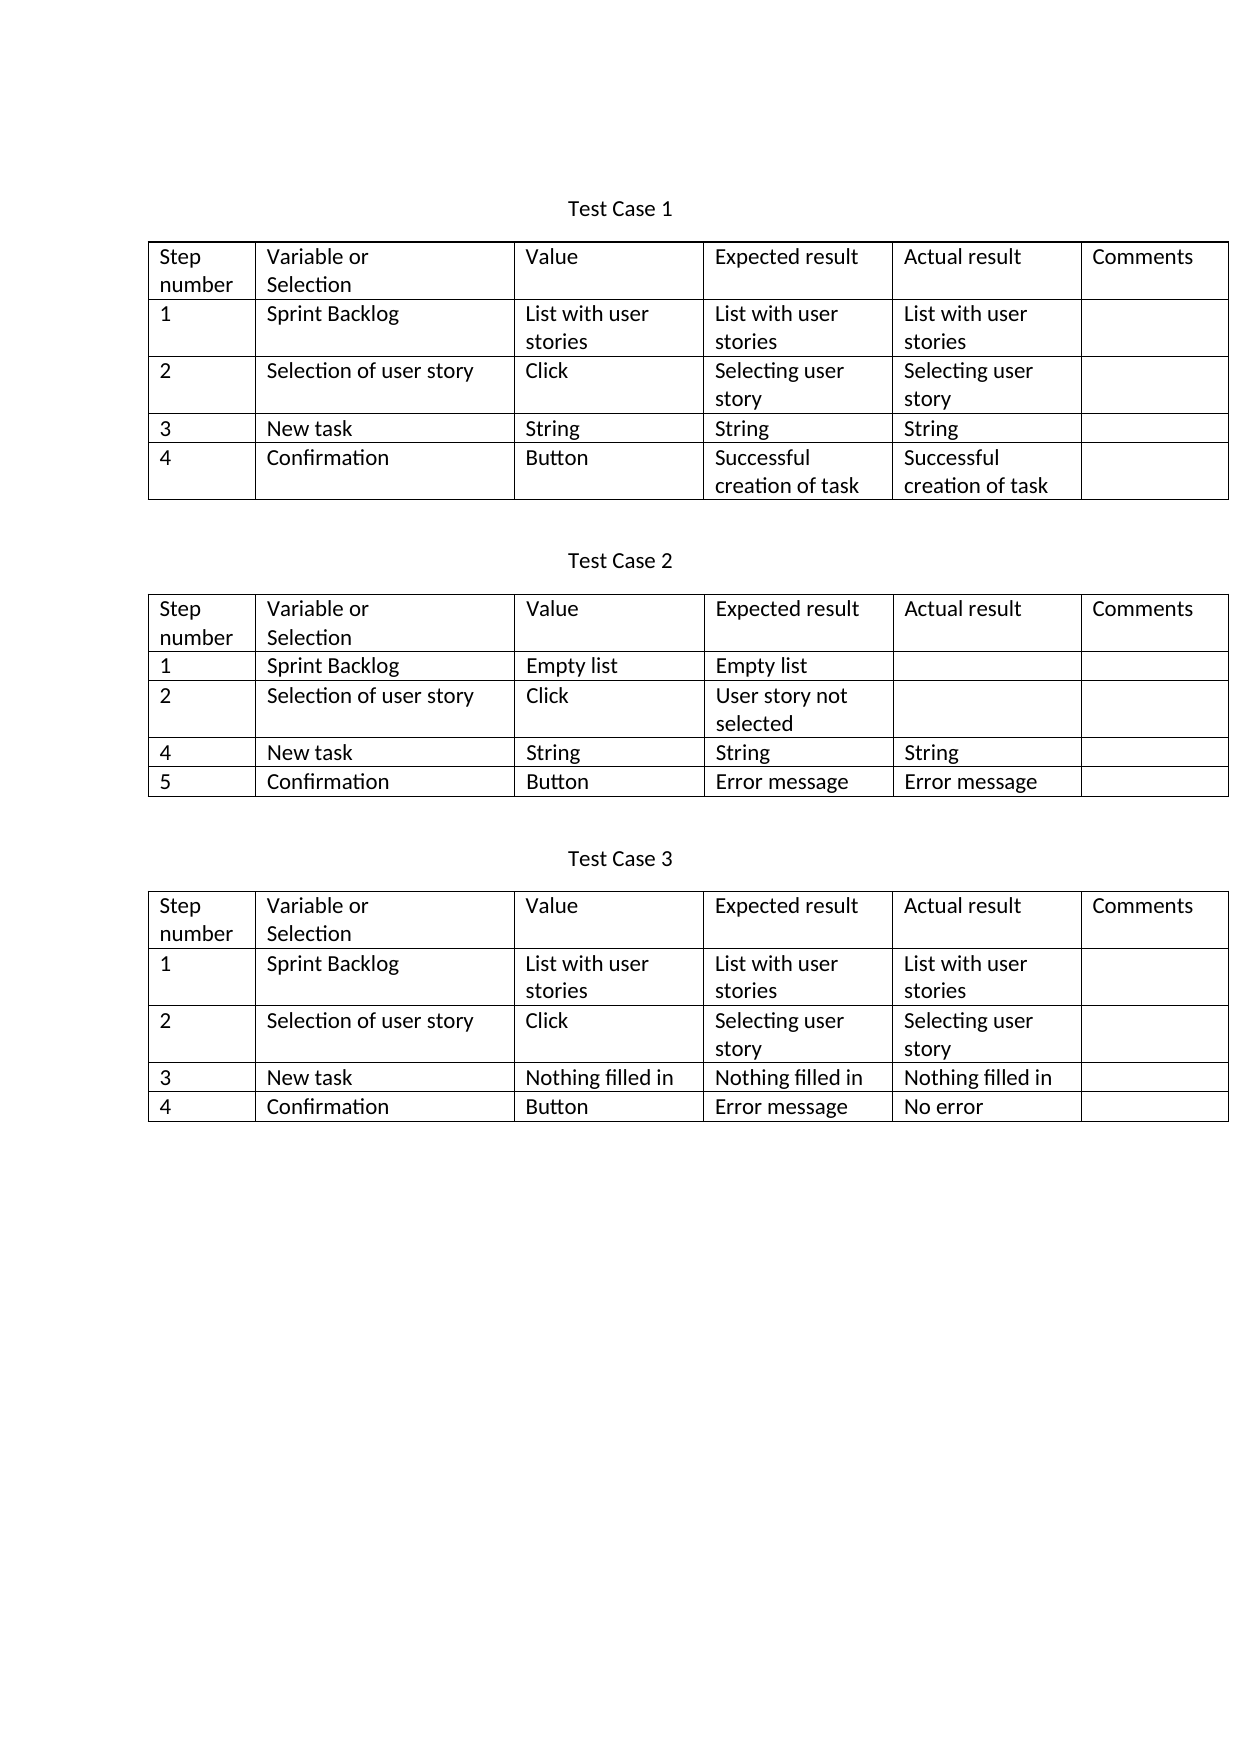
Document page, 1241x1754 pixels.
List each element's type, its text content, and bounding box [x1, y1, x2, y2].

table_cell 3 [149, 1063, 255, 1091]
table_cell Button [515, 767, 704, 796]
table_header Variable or Selection [256, 595, 514, 651]
table_cell New task [256, 1063, 514, 1091]
table_cell [894, 652, 1081, 680]
table_cell Confirmation [256, 1092, 514, 1121]
table_cell Successful creation of task [893, 443, 1081, 499]
table_cell 2 [149, 357, 255, 413]
table_cell 4 [149, 1092, 255, 1121]
table_cell 2 [149, 681, 255, 737]
table_cell Confirmation [256, 767, 514, 796]
table_cell Click [515, 681, 704, 737]
table_header Step number [149, 243, 255, 298]
table_cell Selecting user story [704, 1006, 892, 1062]
table_cell 1 [149, 949, 255, 1005]
table_cell [1082, 300, 1228, 356]
table_cell [1082, 681, 1228, 737]
table_cell [1082, 1092, 1228, 1121]
table_cell [1082, 738, 1228, 766]
table_cell No error [893, 1092, 1081, 1121]
table_header Expected result [705, 595, 893, 651]
table_cell Selecting user story [893, 357, 1081, 413]
table_cell [1082, 357, 1228, 413]
table_cell Sprint Backlog [256, 652, 514, 680]
table_cell 1 [149, 300, 255, 356]
table_cell New task [256, 738, 514, 766]
text Test Case 1 [148, 194, 1093, 222]
table_cell 4 [149, 738, 255, 766]
table_header Variable or Selection [256, 892, 514, 948]
table_cell Empty list [515, 652, 704, 680]
table_cell [1082, 414, 1228, 442]
table_cell [1082, 1006, 1228, 1062]
table_cell String [515, 414, 703, 442]
table_cell 3 [149, 414, 255, 442]
table_header Actual result [893, 892, 1081, 948]
table_cell [1082, 443, 1228, 499]
table_cell [1082, 949, 1228, 1005]
table_cell Click [515, 1006, 703, 1062]
text Test Case 3 [148, 844, 1093, 872]
table_cell Selecting user story [704, 357, 892, 413]
table_header Comments [1082, 595, 1228, 651]
table_cell Error message [705, 767, 893, 796]
table_header Value [515, 595, 704, 651]
table_cell [1082, 1063, 1228, 1091]
table_cell List with user stories [893, 300, 1081, 356]
table_header Expected result [704, 243, 892, 298]
table_cell [1082, 652, 1228, 680]
table_cell List with user stories [515, 300, 703, 356]
table_cell Selecting user story [893, 1006, 1081, 1062]
table_cell Selection of user story [256, 681, 514, 737]
table_header Actual result [893, 243, 1081, 298]
table_cell [1082, 767, 1228, 796]
table_cell Empty list [705, 652, 893, 680]
table_header Variable or Selection [256, 243, 514, 298]
table_cell String [894, 738, 1081, 766]
table_header Comments [1082, 243, 1228, 298]
table_cell Error message [894, 767, 1081, 796]
table_cell 1 [149, 652, 255, 680]
table_cell Button [515, 443, 703, 499]
table_cell Error message [704, 1092, 892, 1121]
table_cell List with user stories [893, 949, 1081, 1005]
table_cell String [515, 738, 704, 766]
table_cell String [705, 738, 893, 766]
table_cell Selection of user story [256, 1006, 514, 1062]
table_cell Selection of user story [256, 357, 514, 413]
table_cell User story not selected [705, 681, 893, 737]
table_cell 4 [149, 443, 255, 499]
table_cell Successful creation of task [704, 443, 892, 499]
table_cell Nothing filled in [704, 1063, 892, 1091]
table_cell String [893, 414, 1081, 442]
table_header Value [515, 243, 703, 298]
table_header Actual result [894, 595, 1081, 651]
table_cell Button [515, 1092, 703, 1121]
table_cell Nothing filled in [515, 1063, 703, 1091]
table_header Value [515, 892, 703, 948]
table_cell Sprint Backlog [256, 949, 514, 1005]
table_cell Nothing filled in [893, 1063, 1081, 1091]
table_cell List with user stories [704, 300, 892, 356]
table_cell Confirmation [256, 443, 514, 499]
table_cell Sprint Backlog [256, 300, 514, 356]
table_header Step number [149, 892, 255, 948]
table_cell [894, 681, 1081, 737]
table_cell List with user stories [704, 949, 892, 1005]
table_header Step number [149, 595, 255, 651]
table_cell New task [256, 414, 514, 442]
table_cell List with user stories [515, 949, 703, 1005]
table_cell 2 [149, 1006, 255, 1062]
text Test Case 2 [148, 547, 1093, 575]
table_header Comments [1082, 892, 1228, 948]
table_header Expected result [704, 892, 892, 948]
table_cell Click [515, 357, 703, 413]
table_cell String [704, 414, 892, 442]
table_cell 5 [149, 767, 255, 796]
